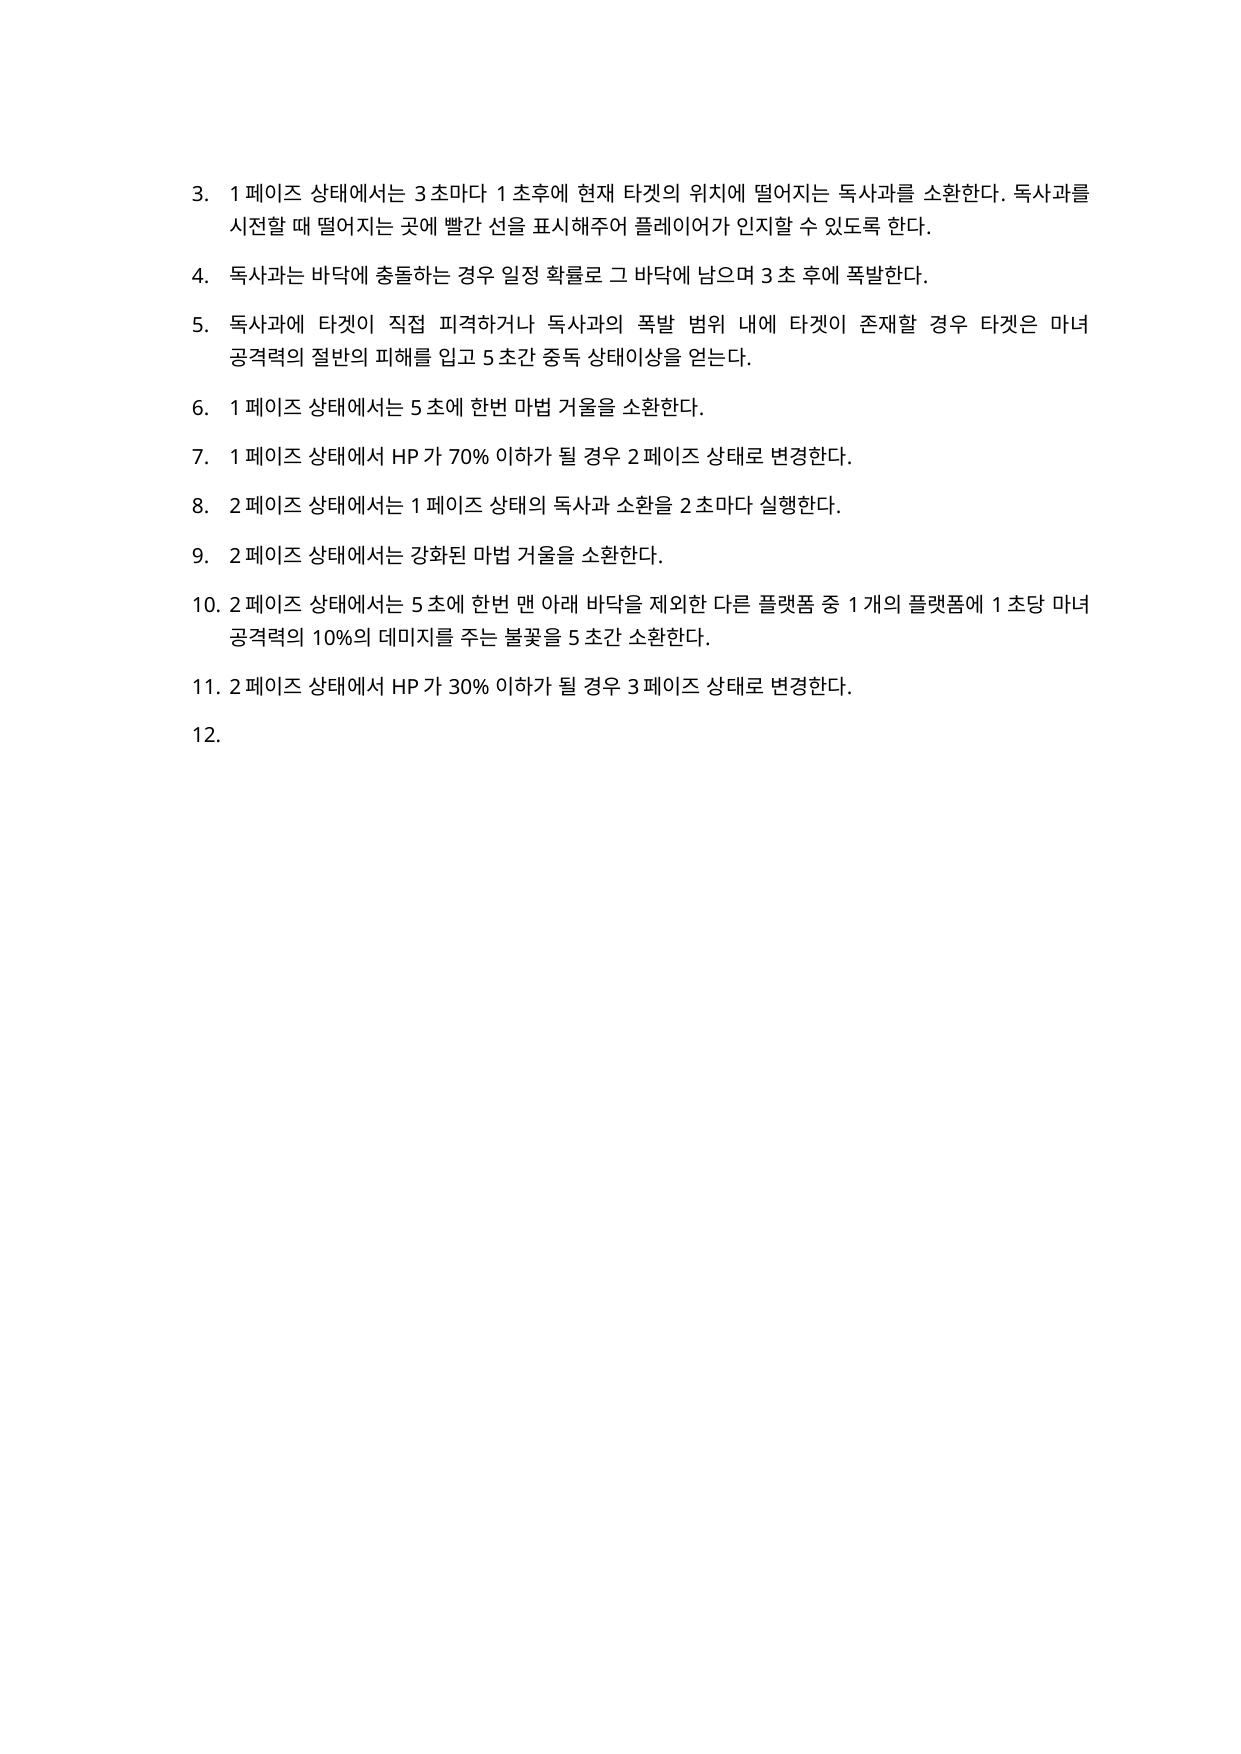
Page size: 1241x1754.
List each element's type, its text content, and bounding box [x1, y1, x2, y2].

list 1페이즈 상태에서는 5초에 한번 마법 거울을 소환한다. [192, 391, 1090, 421]
list 1페이즈 상태에서 HP가 70% 이하가 될 경우 2페이즈 상태로 변경한다. [192, 440, 1090, 470]
list 2페이즈 상태에서는 5초에 한번 맨 아래 바닥을 제외한 다른 플랫폼 중 1개의 플랫폼에 1초당 마녀 공격력의 10%의 데미지를 주는 불꽃을 5초간 소환한다. [192, 588, 1090, 651]
list 2페이즈 상태에서는 강화된 마법 거울을 소환한다. [192, 539, 1090, 569]
list 2페이즈 상태에서는 1페이즈 상태의 독사과 소환을 2초마다 실행한다. [192, 489, 1090, 520]
list 1페이즈 상태에서는 3초마다 1초후에 현재 타겟의 위치에 떨어지는 독사과를 소환한다. 독사과를 시전할 때 떨어지는 곳에 빨간 선을 표시해주어 플레이어가 인지할 수 있도록 한다. [192, 177, 1090, 240]
list 독사과는 바닥에 충돌하는 경우 일정 확률로 그 바닥에 남으며 3초 후에 폭발한다. [192, 259, 1090, 289]
list 2페이즈 상태에서 HP가 30% 이하가 될 경우 3페이즈 상태로 변경한다. [192, 670, 1090, 701]
list 독사과에 타겟이 직접 피격하거나 독사과의 폭발 범위 내에 타겟이 존재할 경우 타겟은 마녀 공격력의 절반의 피해를 입고 5초간 중독 상태이상을 얻는다. [192, 309, 1090, 372]
